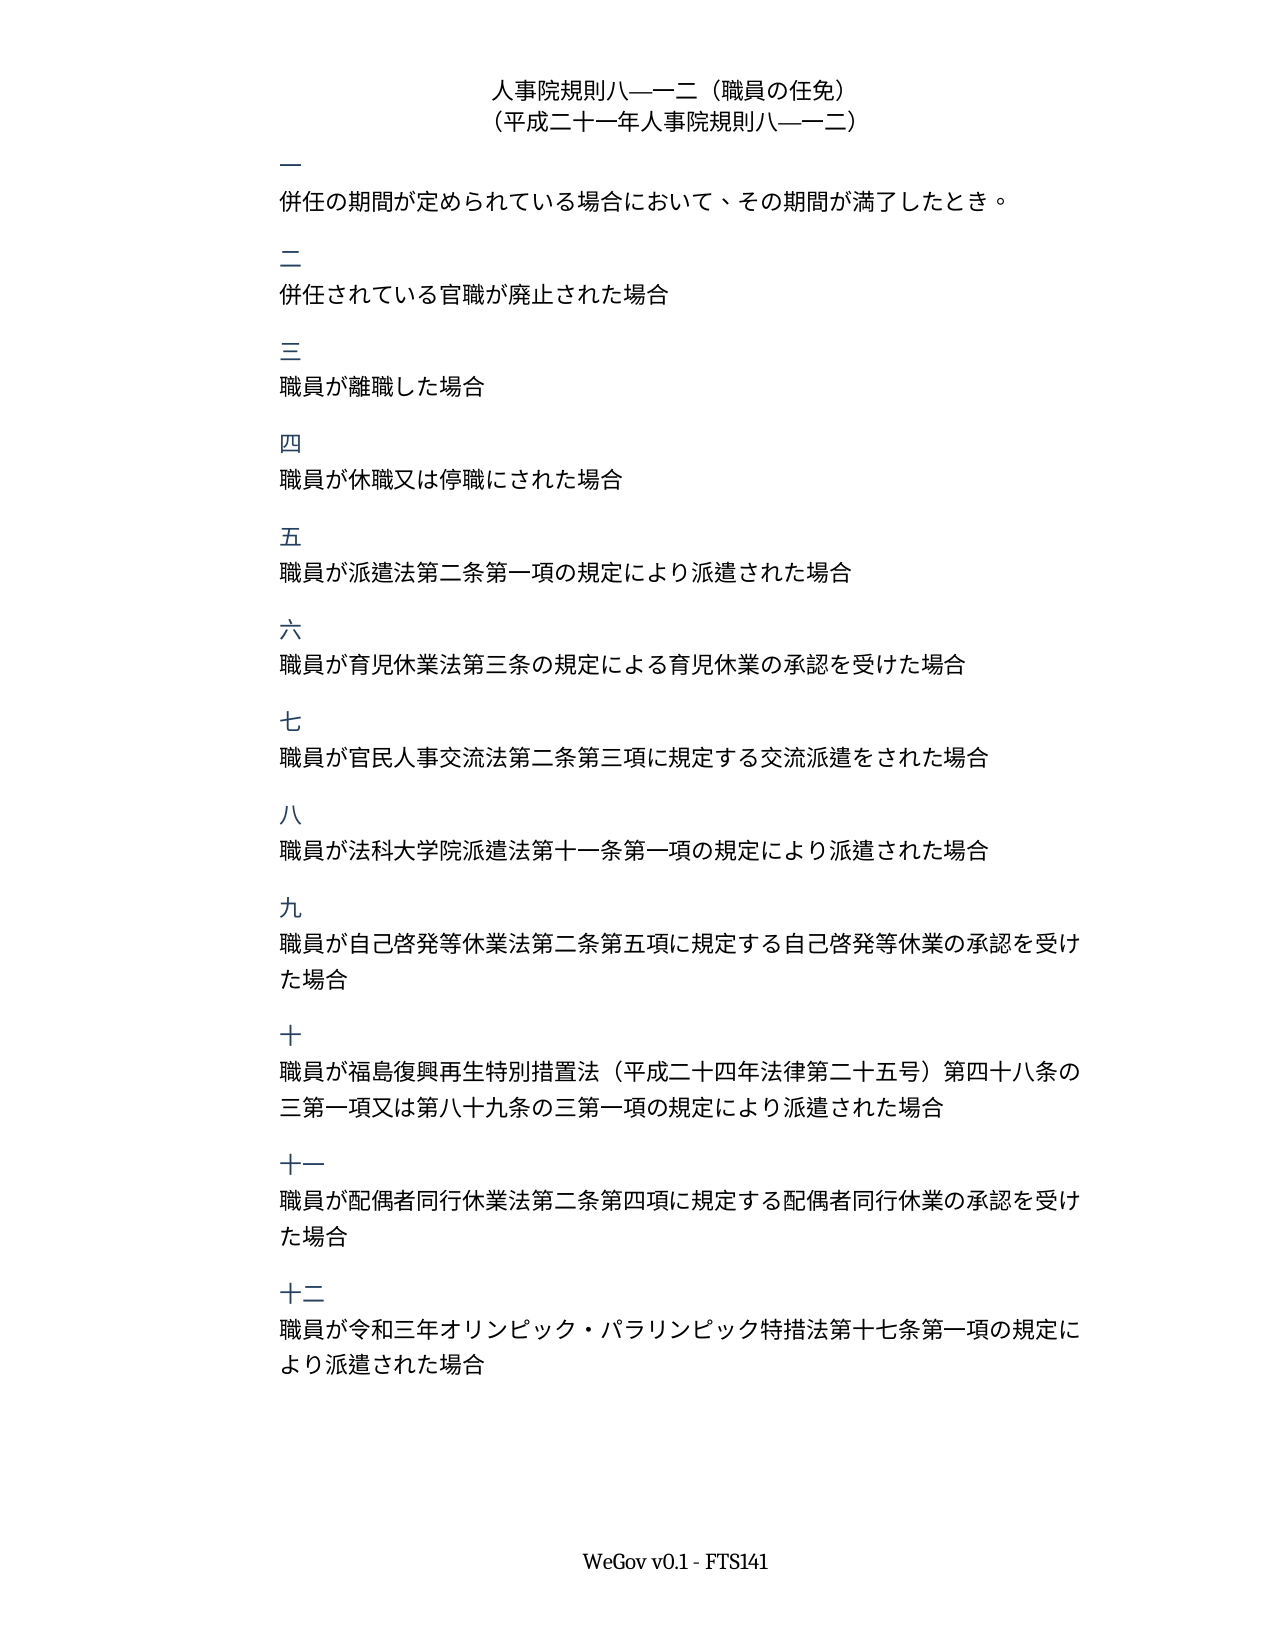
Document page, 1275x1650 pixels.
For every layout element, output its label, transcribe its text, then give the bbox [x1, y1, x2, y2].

text 職員が法科大学院派遣法第十一条第一項の規定により派遣された場合 [279, 835, 1087, 866]
subtitle 二 [279, 243, 1087, 274]
text 職員が自己啓発等休業法第二条第五項に規定する自己啓発等休業の承認を受けた場合 [279, 928, 1087, 995]
subtitle 三 [279, 335, 1087, 367]
text 職員が官民人事交流法第二条第三項に規定する交流派遣をされた場合 [279, 742, 1087, 773]
subtitle 十一 [279, 1149, 1087, 1180]
text 併任の期間が定められている場合において、その期間が満了したとき。 [279, 186, 1087, 217]
text 職員が育児休業法第三条の規定による育児休業の承認を受けた場合 [279, 649, 1087, 681]
text 併任されている官職が廃止された場合 [279, 279, 1087, 310]
subtitle 十二 [279, 1278, 1087, 1309]
text 職員が休職又は停職にされた場合 [279, 464, 1087, 495]
text 職員が配偶者同行休業法第二条第四項に規定する配偶者同行休業の承認を受けた場合 [279, 1185, 1087, 1252]
subtitle 六 [279, 613, 1087, 645]
subtitle 九 [279, 892, 1087, 923]
text 職員が派遣法第二条第一項の規定により派遣された場合 [279, 557, 1087, 588]
subtitle 八 [279, 799, 1087, 830]
subtitle 一 [279, 150, 1087, 181]
text 職員が離職した場合 [279, 371, 1087, 403]
subtitle 十 [279, 1020, 1087, 1052]
subtitle 四 [279, 428, 1087, 459]
subtitle 七 [279, 706, 1087, 737]
text 職員が福島復興再生特別措置法（平成二十四年法律第二十五号）第四十八条の三第一項又は第八十九条の三第一項の規定により派遣された場合 [279, 1056, 1087, 1123]
text 職員が令和三年オリンピック・パラリンピック特措法第十七条第一項の規定により派遣された場合 [279, 1313, 1087, 1381]
subtitle 五 [279, 521, 1087, 552]
